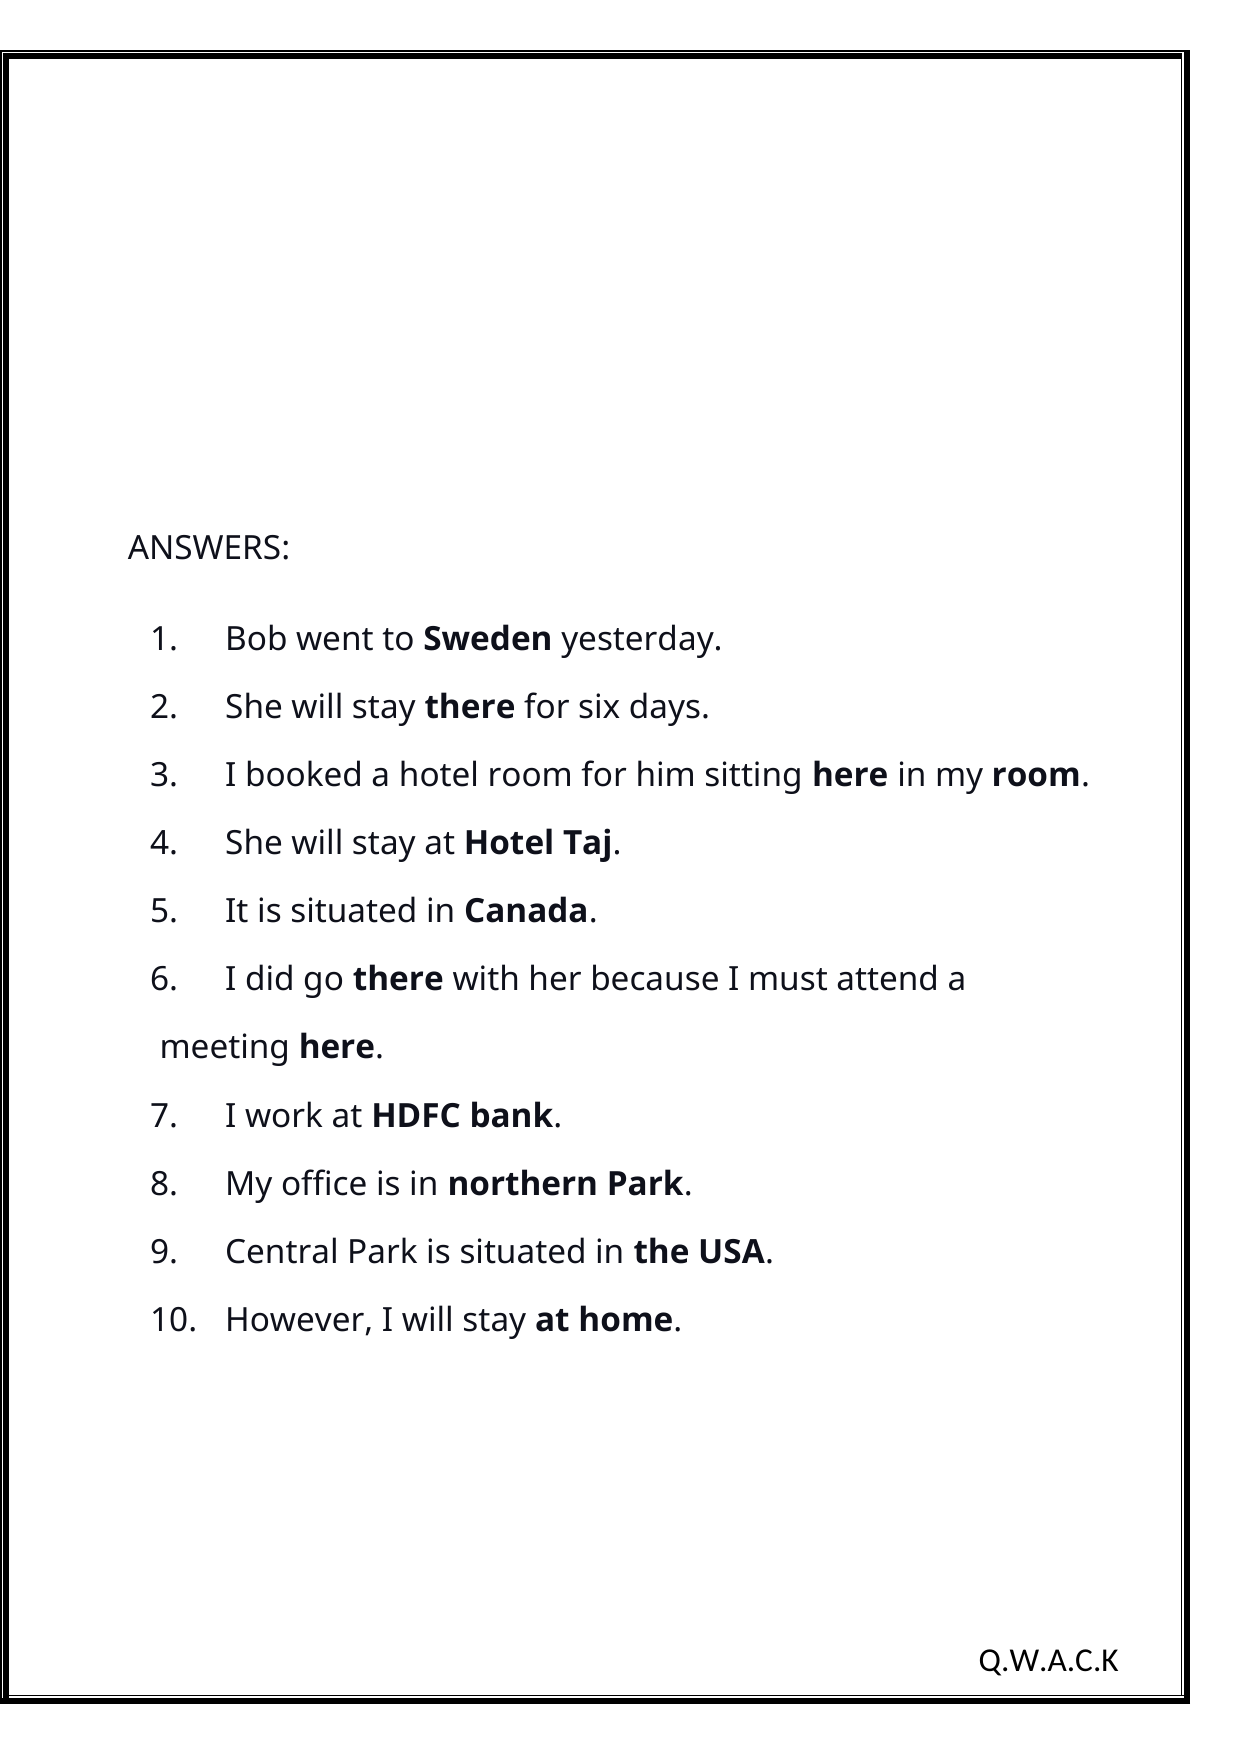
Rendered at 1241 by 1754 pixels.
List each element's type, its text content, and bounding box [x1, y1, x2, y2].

list She will stay at Hotel Taj. [150, 819, 1153, 864]
list Bob went to Sweden yesterday. [150, 614, 1153, 660]
list I did go there with her because I must attend a meeting here. [150, 955, 1153, 1069]
list I work at HDFC bank. [150, 1091, 1153, 1137]
list It is situated in Canada. [150, 887, 1153, 932]
list She will stay there for six days. [150, 683, 1153, 728]
list However, I will stay at home. [150, 1296, 1153, 1341]
list Central Park is situated in the USA. [150, 1228, 1153, 1273]
list I booked a hotel room for him sitting here in my room. [150, 751, 1153, 796]
text ANSWERS: [84, 524, 1153, 569]
list My office is in northern Park. [150, 1159, 1153, 1205]
